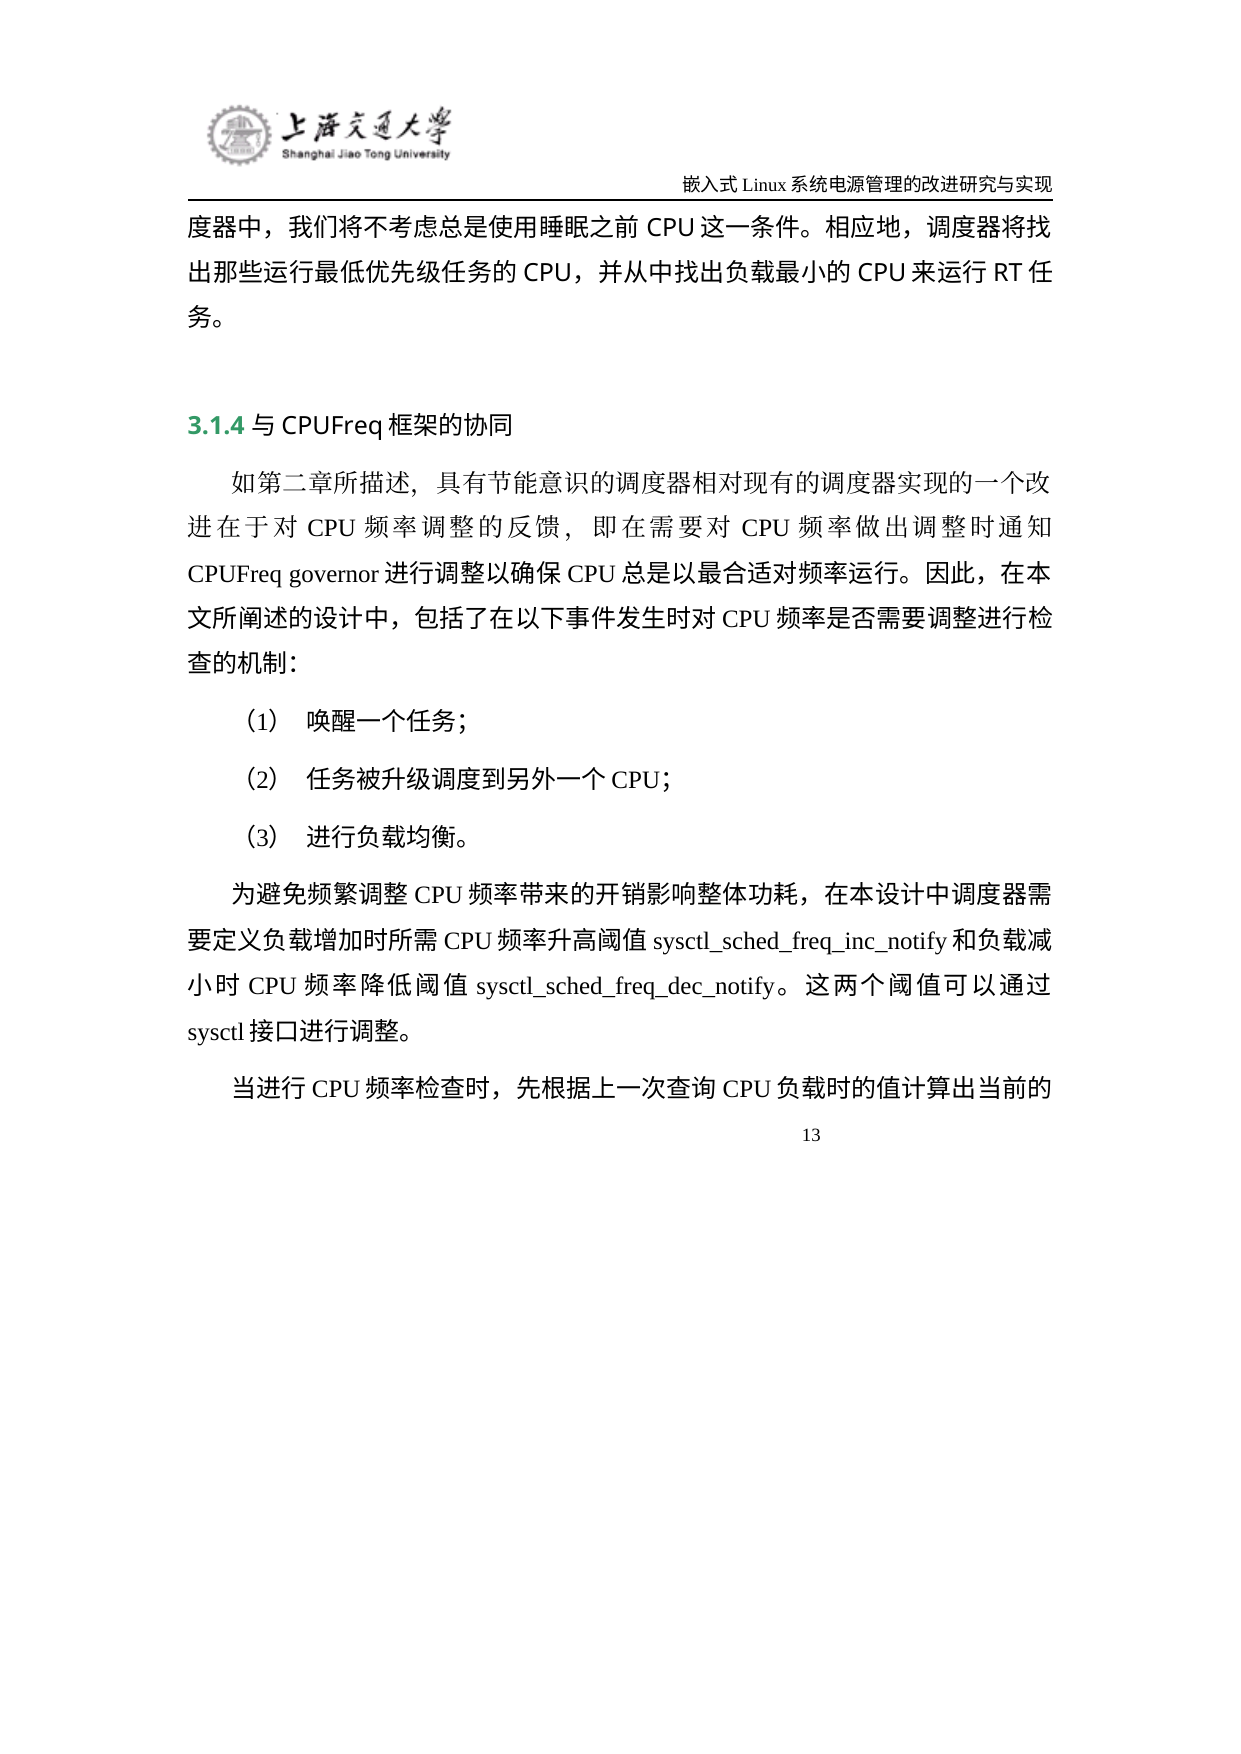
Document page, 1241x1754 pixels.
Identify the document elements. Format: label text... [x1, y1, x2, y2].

picture [187, 88, 467, 170]
text 当进行CPU频率检查时，先根据上一次查询CPU负载时的值计算出当前的等价CPU频率，再根据最近一次负载更新时的统计值计算出未来所需要的等价CPU频率。如果两者相差大于预先定义好的CPU频率调整阈值，就通知CPUFreq governor并指明可能需要调整频率的CPU序号。在CPUFreq governor中，当收到来自调度器的通知后，通过调度器提供的sched_get_cpus_busy()接口得到当前CPU基于WinLT并归一化到CPU频率的负载值并根据这个负载重新计算新的CPU频率。 [187, 1069, 1053, 1105]
text 当这些条件满足时，调度器会查找那些运行最低优先级任务的CPU并从中挑选和睡眠之前运行的CPU拓扑最接近的一个来运行该RT任务。在改进的这个调度器中，我们将不考虑总是使用睡眠之前CPU这一条件。相应地，调度器将找出那些运行最低优先级任务的CPU，并从中找出负载最小的CPU来运行RT任务。 [187, 207, 1053, 334]
text 如第二章所描述，具有节能意识的调度器相对现有的调度器实现的一个改进在于对CPU频率调整的反馈，即在需要对CPU频率做出调整时通知CPUFreq governor进行调整以确保CPU总是以最合适对频率运行。因此，在本文所阐述的设计中，包括了在以下事件发生时对CPU频率是否需要调整进行检查的机制： [187, 463, 1053, 680]
text 3.1.4 与CPUFreq框架的协同 [187, 405, 1050, 442]
list 任务被升级调度到另外一个CPU； [231, 759, 1053, 796]
list 进行负载均衡。 [231, 817, 1053, 853]
text 为避免频繁调整CPU频率带来的开销影响整体功耗，在本设计中调度器需要定义负载增加时所需CPU频率升高阈值sysctl_sched_freq_inc_notify和负载减小时CPU频率降低阈值sysctl_sched_freq_dec_notify。这两个阈值可以通过sysctl接口进行调整。 [187, 875, 1053, 1047]
list 唤醒一个任务； [231, 702, 1053, 738]
